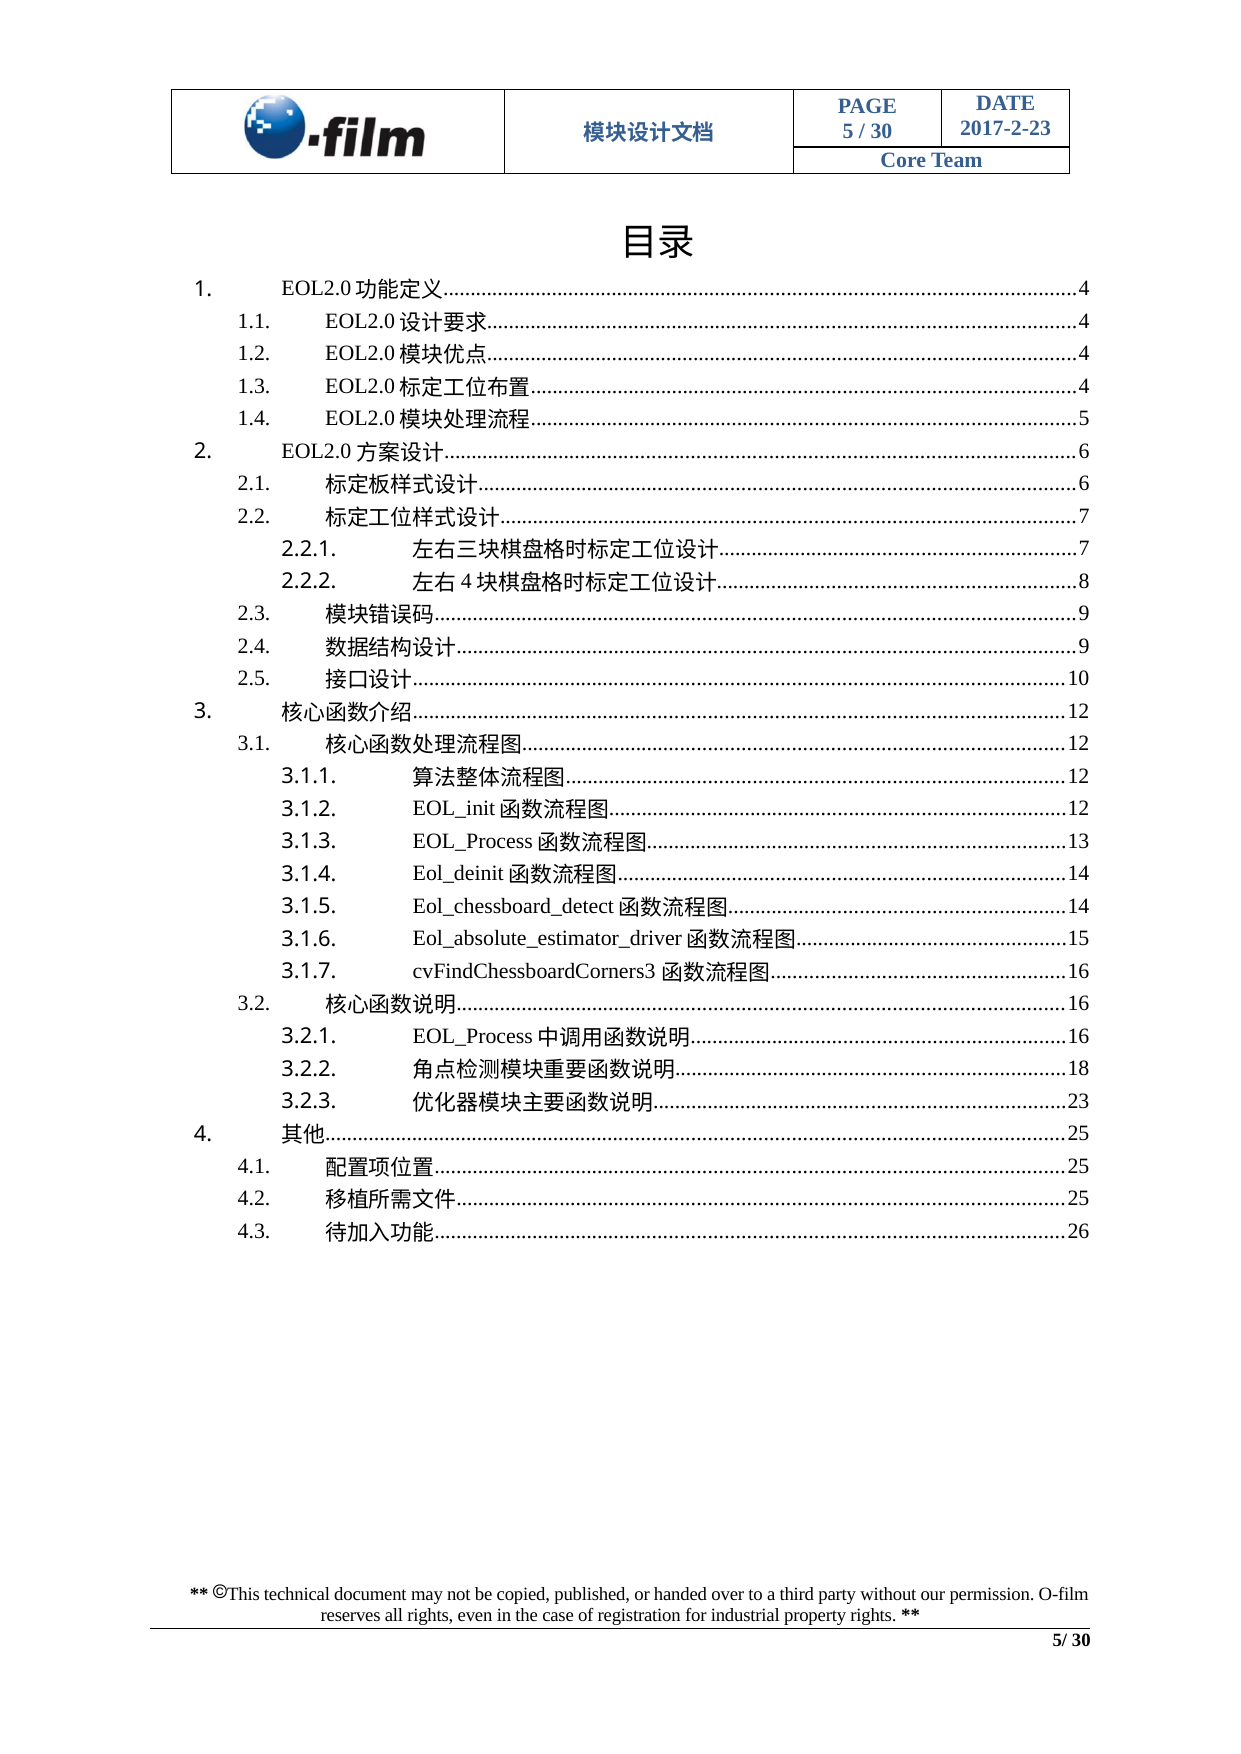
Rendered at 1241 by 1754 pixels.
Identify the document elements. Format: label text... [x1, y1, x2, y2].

text 3. 核心函数介绍 12 [150, 694, 1090, 727]
text 4.3. 待加入功能 26 [194, 1214, 1090, 1247]
text 2.1. 标定板样式设计 6 [194, 467, 1090, 499]
text 3.1.4. Eol_deinit函数流程图 14 [237, 857, 1090, 889]
text 2.2.2. 左右4块棋盘格时标定工位设计 8 [237, 564, 1090, 597]
text 3.2.1. EOL_Process中调用函数说明 16 [237, 1019, 1090, 1052]
text 4.2. 移植所需文件 25 [194, 1182, 1090, 1214]
text 4. 其他 25 [150, 1117, 1090, 1149]
text 1.2. EOL2.0模块优点 4 [194, 337, 1090, 369]
text 3.1.7. cvFindChessboardCorners3 函数流程图 16 [237, 954, 1090, 987]
text 1. EOL2.0功能定义 4 [150, 272, 1090, 304]
text 3.1.2. EOL_init函数流程图 12 [237, 792, 1090, 824]
text 1.4. EOL2.0模块处理流程 5 [194, 402, 1090, 434]
text 2.5. 接口设计 10 [194, 662, 1090, 694]
text 3.1.6. Eol_absolute_estimator_driver函数流程图 15 [237, 922, 1090, 954]
text 3.1.5. Eol_chessboard_detect函数流程图 14 [237, 889, 1090, 922]
text 1.1. EOL2.0设计要求 4 [194, 304, 1090, 337]
text 1.3. EOL2.0标定工位布置 4 [194, 369, 1090, 402]
text 3.2. 核心函数说明 16 [194, 987, 1090, 1019]
text 3.1.3. EOL_Process函数流程图 13 [237, 824, 1090, 857]
text 3.2.3. 优化器模块主要函数说明 23 [237, 1084, 1090, 1117]
text 3.2.2. 角点检测模块重要函数说明 18 [237, 1052, 1090, 1084]
picture [238, 91, 437, 171]
text 3.1.1. 算法整体流程图 12 [237, 759, 1090, 792]
text 目录 [150, 207, 1090, 272]
text 2.2. 标定工位样式设计 7 [194, 499, 1090, 532]
text 2.4. 数据结构设计 9 [194, 629, 1090, 662]
text 2.2.1. 左右三块棋盘格时标定工位设计 7 [237, 532, 1090, 564]
text 2. EOL2.0 方案设计 6 [150, 434, 1090, 467]
text 2.3. 模块错误码 9 [194, 597, 1090, 629]
text 3.1. 核心函数处理流程图 12 [194, 727, 1090, 759]
text 4.1. 配置项位置 25 [194, 1149, 1090, 1182]
